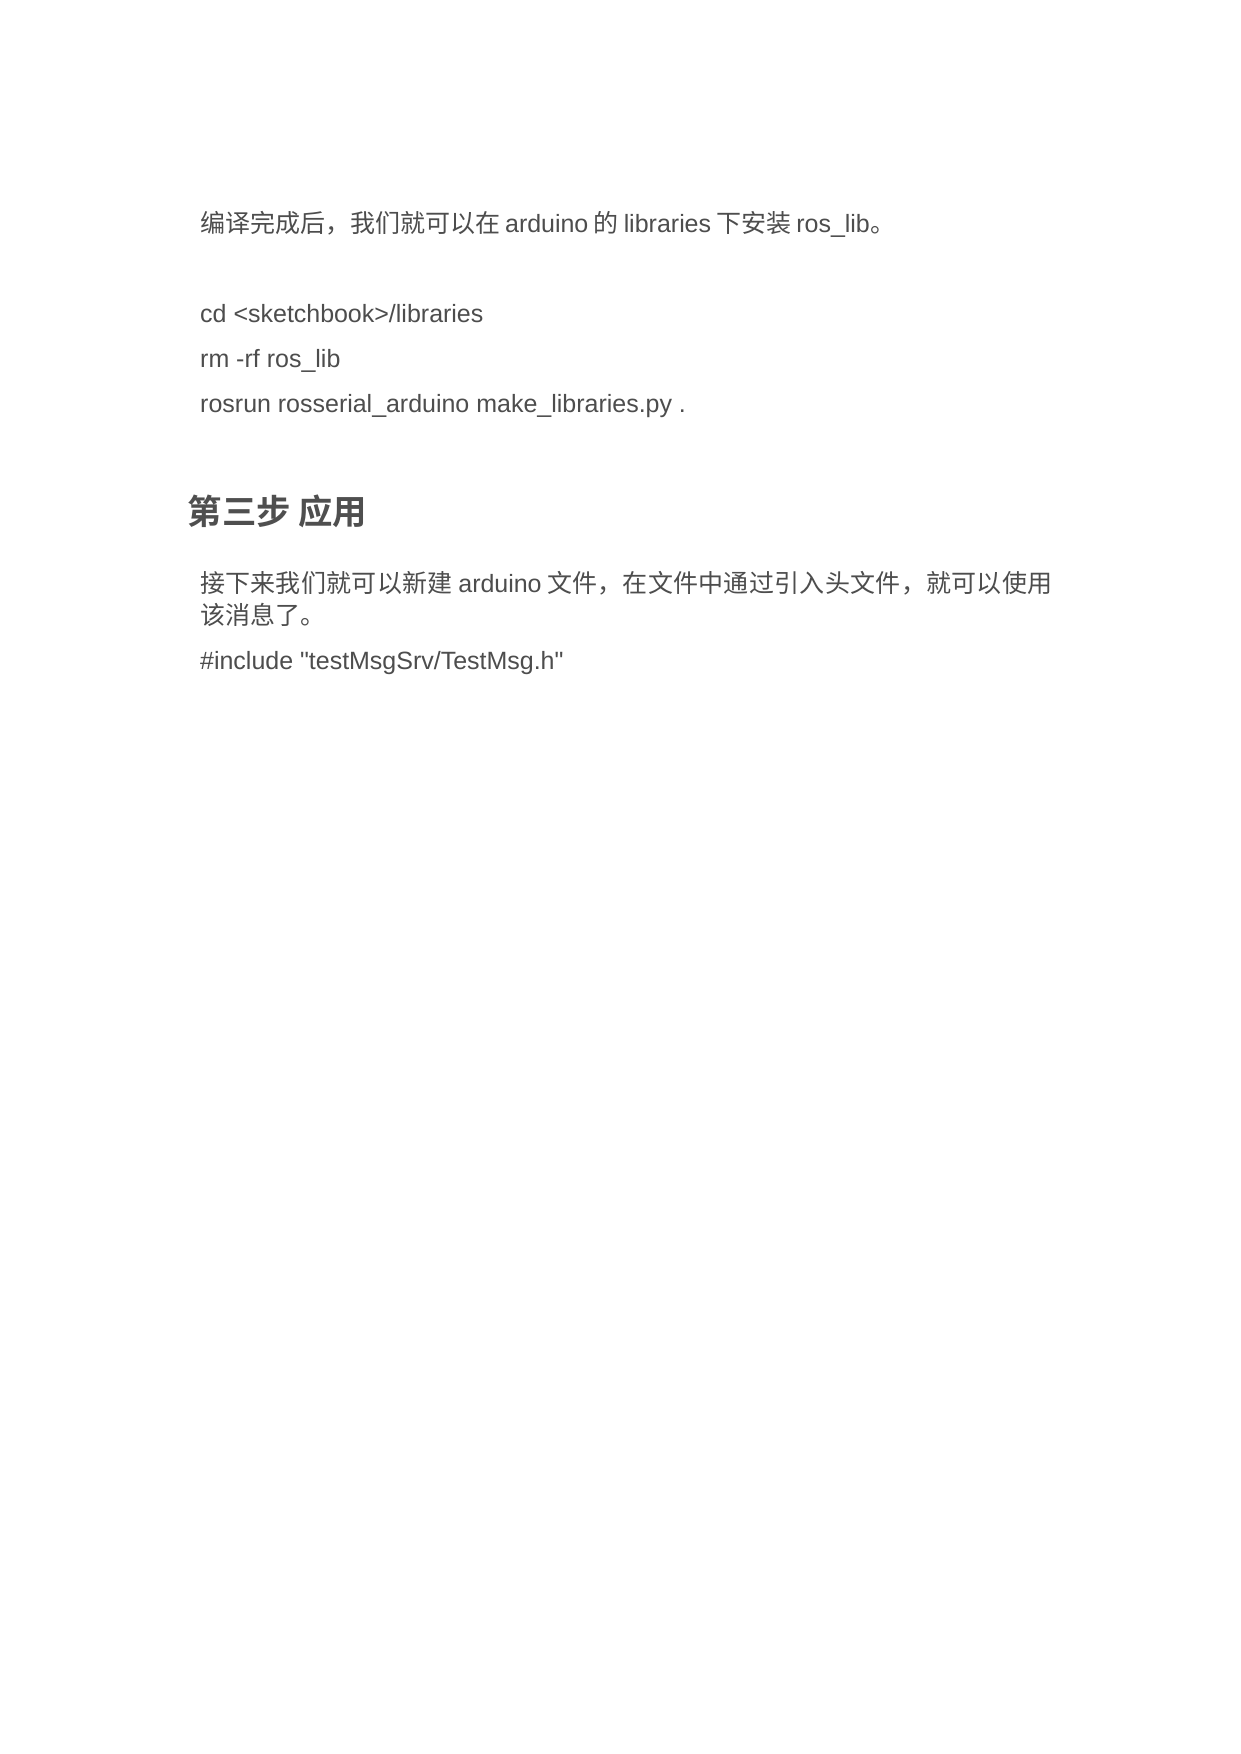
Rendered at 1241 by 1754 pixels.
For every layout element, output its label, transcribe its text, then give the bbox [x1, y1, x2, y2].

list #include "testMsgSrv/TestMsg.h" [200, 644, 1053, 677]
list cd <sketchbook>/libraries [200, 297, 1053, 329]
list rosrun rosserial_arduino make_libraries.py . [200, 387, 1053, 419]
list rm -rf ros_lib [200, 342, 1053, 374]
list 接下来我们就可以新建arduino文件，在文件中通过引入头文件，就可以使用该消息了。 [200, 598, 1053, 632]
subtitle 第三步 应用 [187, 477, 1053, 542]
list 编译完成后，我们就可以在arduino的libraries下安装ros_lib。 [200, 207, 1053, 239]
